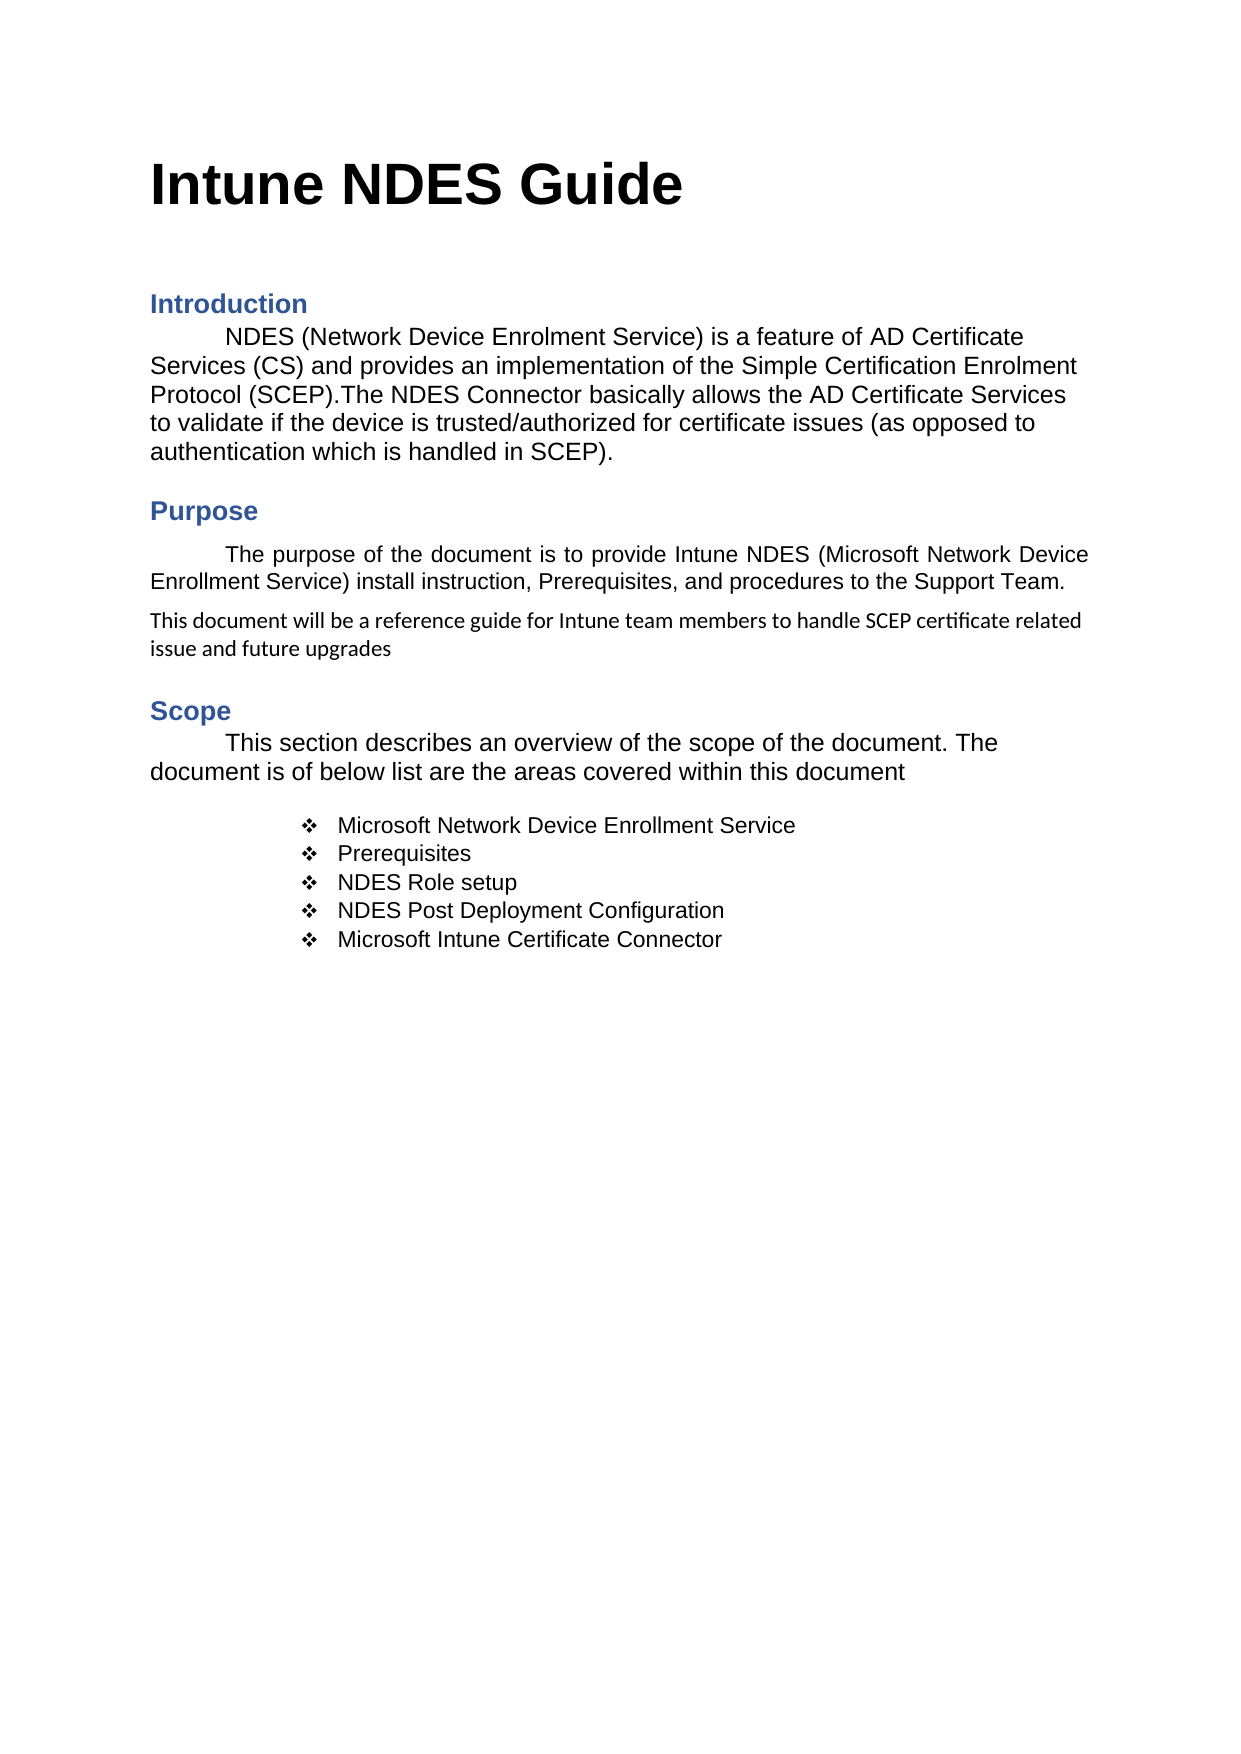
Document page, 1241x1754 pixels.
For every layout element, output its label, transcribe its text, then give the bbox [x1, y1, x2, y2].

text This document will be a reference guide for Intune team members to handle SCEP certificate related issue and future upgrades [150, 606, 1090, 662]
list NDES Role setup [300, 869, 1090, 895]
list Microsoft Network Device Enrollment Service [300, 812, 1090, 838]
subtitle Purpose [150, 495, 1090, 526]
text This section describes an overview of the scope of the document. The document is of below list are the areas covered within this document [150, 728, 1090, 786]
subtitle Scope [150, 695, 1090, 726]
list Microsoft Intune Certificate Connector [300, 926, 1090, 952]
text Intune NDES Guide [150, 150, 1090, 217]
list Prerequisites [300, 840, 1090, 867]
subtitle Introduction [150, 288, 1090, 319]
list NDES Post Deployment Configuration [300, 897, 1090, 923]
text The purpose of the document is to provide Intune NDES (Microsoft Network Device Enrollment Service) install instruction, Prerequisites, and procedures to the Support Team. [150, 541, 1090, 594]
text NDES (Network Device Enrolment Service) is a feature of AD Certificate Services (CS) and provides an implementation of the Simple Certification Enrolment Protocol (SCEP).The NDES Connector basically allows the AD Certificate Services to validate if the device is trusted/authorized for certificate issues (as opposed to authentication which is handled in SCEP). [150, 322, 1090, 466]
